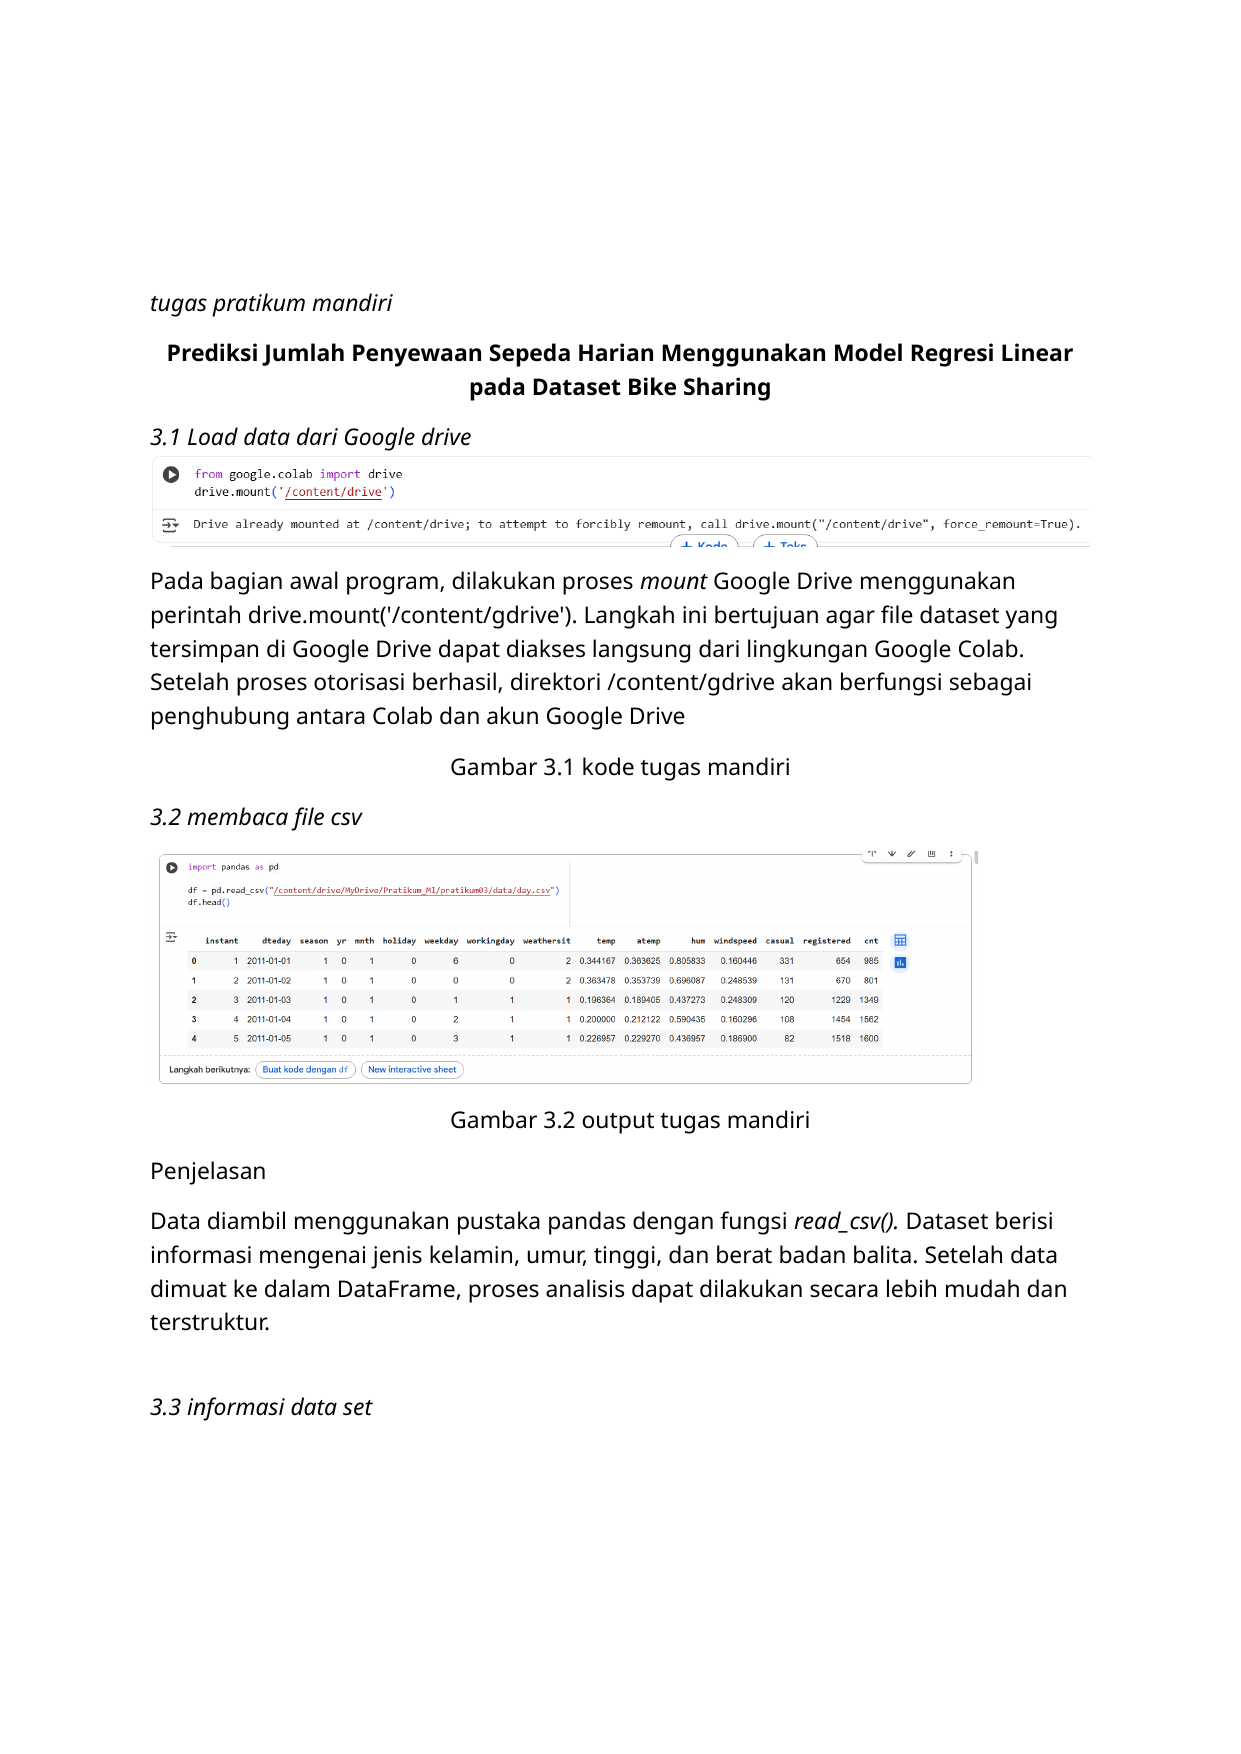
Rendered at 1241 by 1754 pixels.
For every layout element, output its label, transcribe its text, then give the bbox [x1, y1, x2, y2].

picture [150, 851, 979, 1086]
text 3.3 informasi data set [150, 1390, 1090, 1422]
text 3.1 Load data dari Google drive [150, 421, 1090, 452]
text Prediksi Jumlah Penyewaan Sepeda Harian Menggunakan Model Regresi Linear pada Dataset Bike Sharing [150, 337, 1090, 402]
text Penjelasan [150, 1154, 1090, 1186]
subtitle Data diambil menggunakan pustaka pandas dengan fungsi read_csv(). Dataset berisi informasi mengenai jenis kelamin, umur, tinggi, dan berat badan balita. Setelah data dimuat ke dalam DataFrame, proses analisis dapat dilakukan secara lebih mudah dan terstruktur. [150, 1205, 1090, 1337]
text 3.2 membaca file csv [150, 801, 1090, 832]
text tugas pratikum mandiri [150, 287, 1090, 318]
text Pada bagian awal program, dilakukan proses mount Google Drive menggunakan perintah drive.mount('/content/gdrive'). Langkah ini bertujuan agar file dataset yang tersimpan di Google Drive dapat diakses langsung dari lingkungan Google Colab. Setelah proses otorisasi berhasil, direktori /content/gdrive akan berfungsi sebagai penghubung antara Colab dan akun Google Drive [150, 565, 1090, 731]
text Gambar 3.2 output tugas mandiri [450, 1104, 1090, 1135]
text Gambar 3.1 kode tugas mandiri [450, 750, 1090, 782]
picture [150, 455, 1091, 547]
